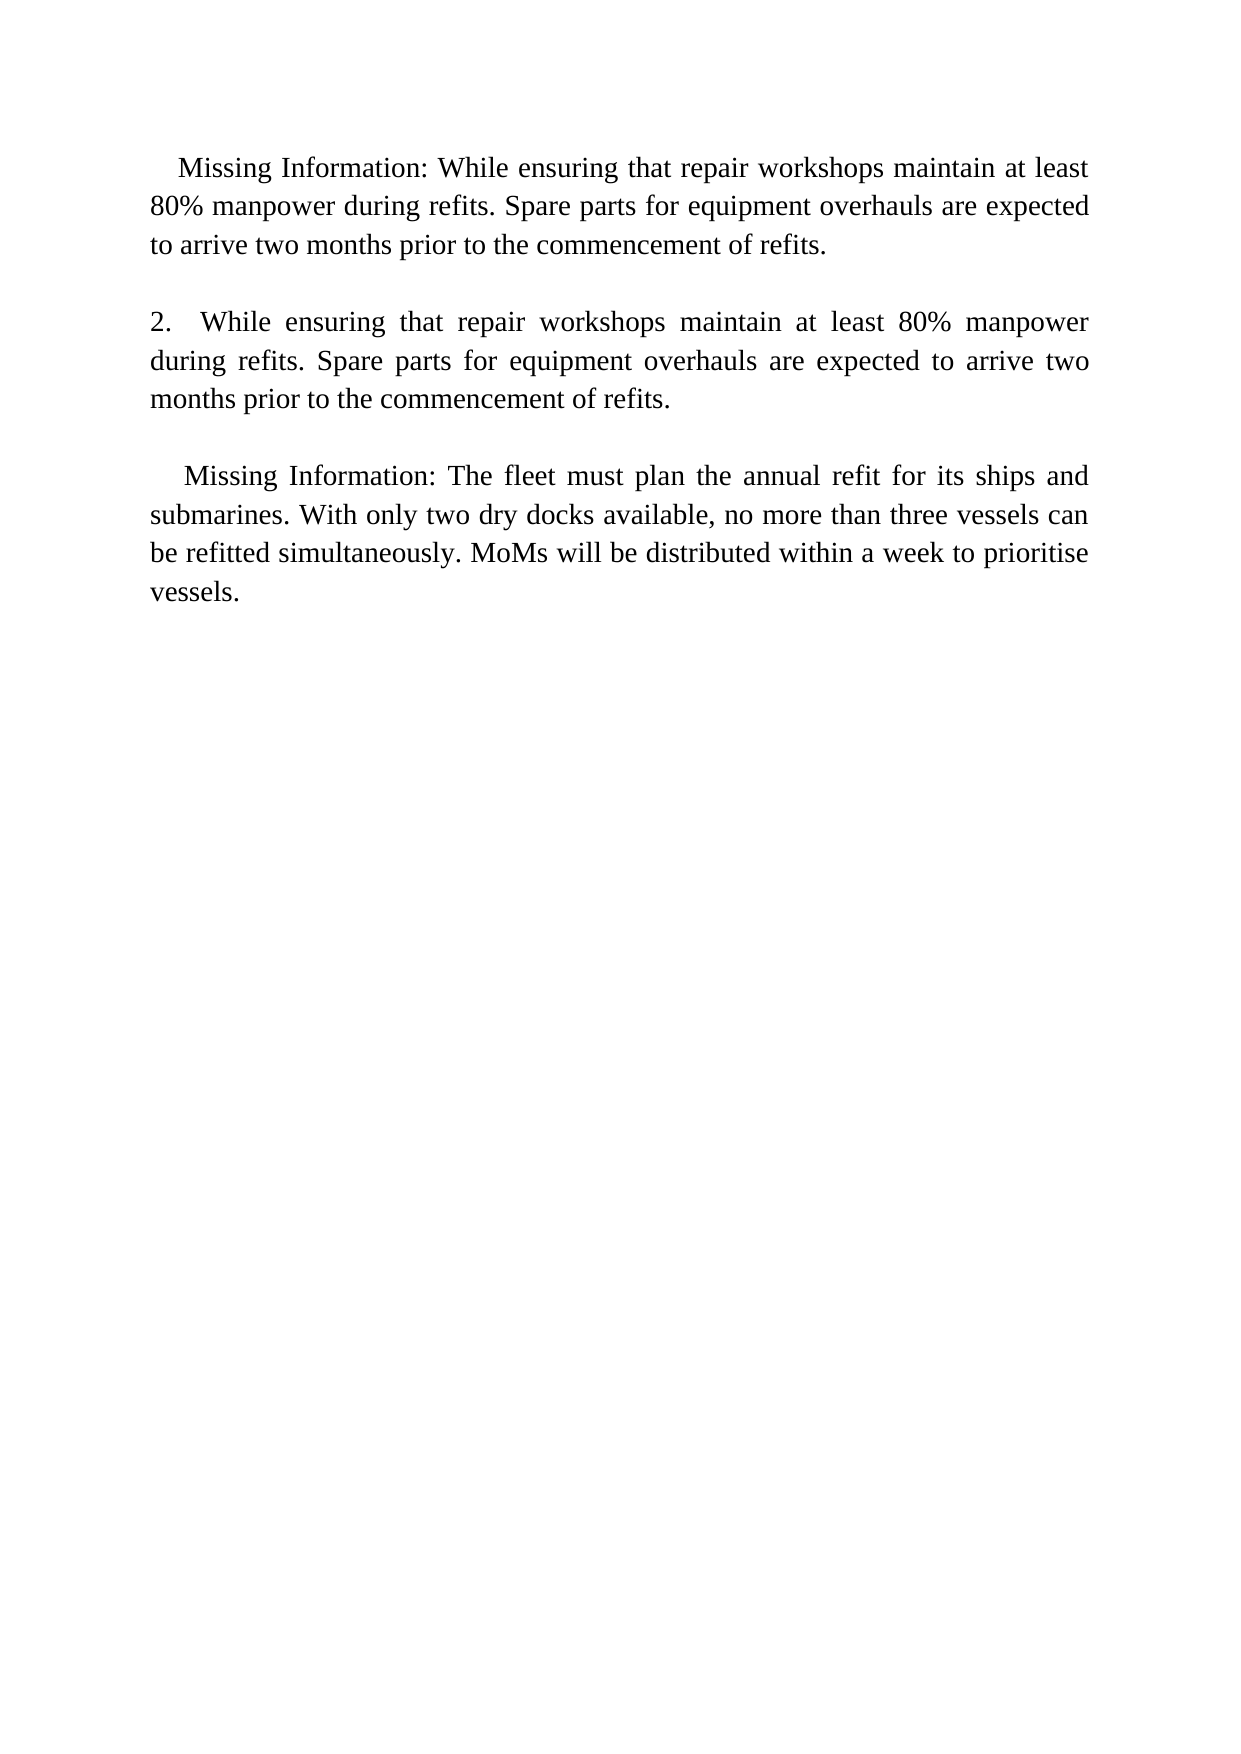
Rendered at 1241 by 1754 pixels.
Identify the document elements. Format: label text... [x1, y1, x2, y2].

text Missing Information: The fleet must plan the annual refit for its ships and submarines. With only two dry docks available, no more than three vessels can be refitted simultaneously. MoMs will be distributed within a week to prioritise vessels. [150, 458, 1090, 607]
text 2. While ensuring that repair workshops maintain at least 80% manpower during refits. Spare parts for equipment overhauls are expected to arrive two months prior to the commencement of refits. [150, 304, 1090, 415]
text Missing Information: While ensuring that repair workshops maintain at least 80% manpower during refits. Spare parts for equipment overhauls are expected to arrive two months prior to the commencement of refits. [150, 150, 1090, 261]
